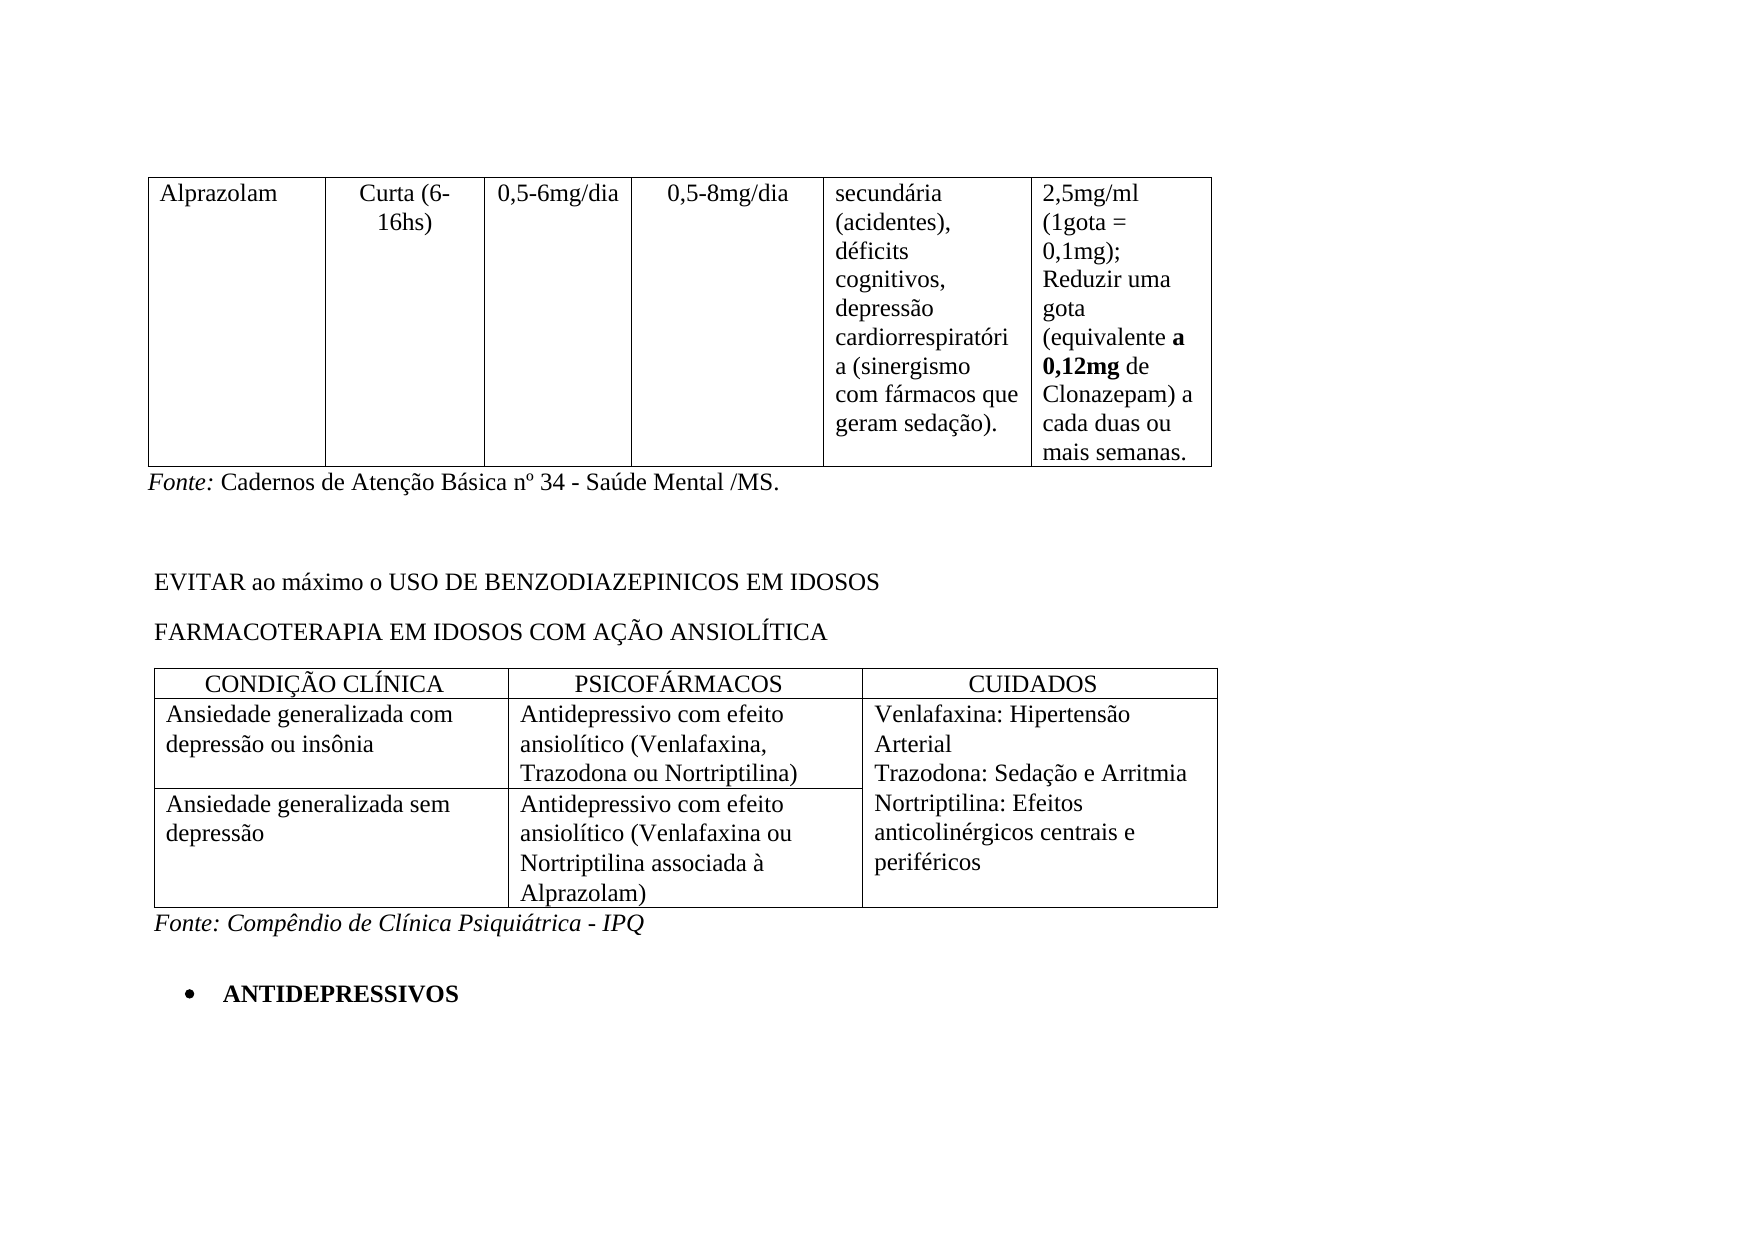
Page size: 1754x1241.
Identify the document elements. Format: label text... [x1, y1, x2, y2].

table_cell Ansiedade generalizada sem depressão [155, 789, 508, 907]
text Fonte: Compêndio de Clínica Psiquiátrica - IPQ [154, 908, 1592, 937]
table_cell Ansiedade generalizada com depressão ou insônia [155, 699, 508, 788]
text FARMACOTERAPIA EM IDOSOS COM AÇÃO ANSIOLÍTICA [154, 617, 1592, 646]
table_cell 0,5-8mg/dia [632, 178, 823, 466]
text Fonte: Cadernos de Atenção Básica nº 34 - Saúde Mental /MS. [148, 467, 1606, 496]
text EVITAR ao máximo o USO DE BENZODIAZEPINICOS EM IDOSOS [154, 567, 1592, 596]
table_header CONDIÇÃO CLÍNICA [155, 669, 508, 698]
table_cell Venlafaxina: Hipertensão Arterial Trazodona: Sedação e Arritmia Nortriptilina: Efeitos anticolinérgicos centrais e periféricos [863, 699, 1217, 907]
table_cell Antidepressivo com efeito ansiolítico (Venlafaxina, Trazodona ou Nortriptilina) [509, 699, 862, 788]
table_header CUIDADOS [863, 669, 1217, 698]
table_cell Curta (6-16hs) [326, 178, 484, 466]
table_cell 0,5-6mg/dia [485, 178, 631, 466]
table_cell Antidepressivo com efeito ansiolítico (Venlafaxina ou Nortriptilina associada à Alprazolam) [509, 789, 862, 907]
table_header PSICOFÁRMACOS [509, 669, 862, 698]
list ANTIDEPRESSIVOS [185, 979, 1606, 1008]
table_cell Alprazolam [149, 178, 325, 466]
